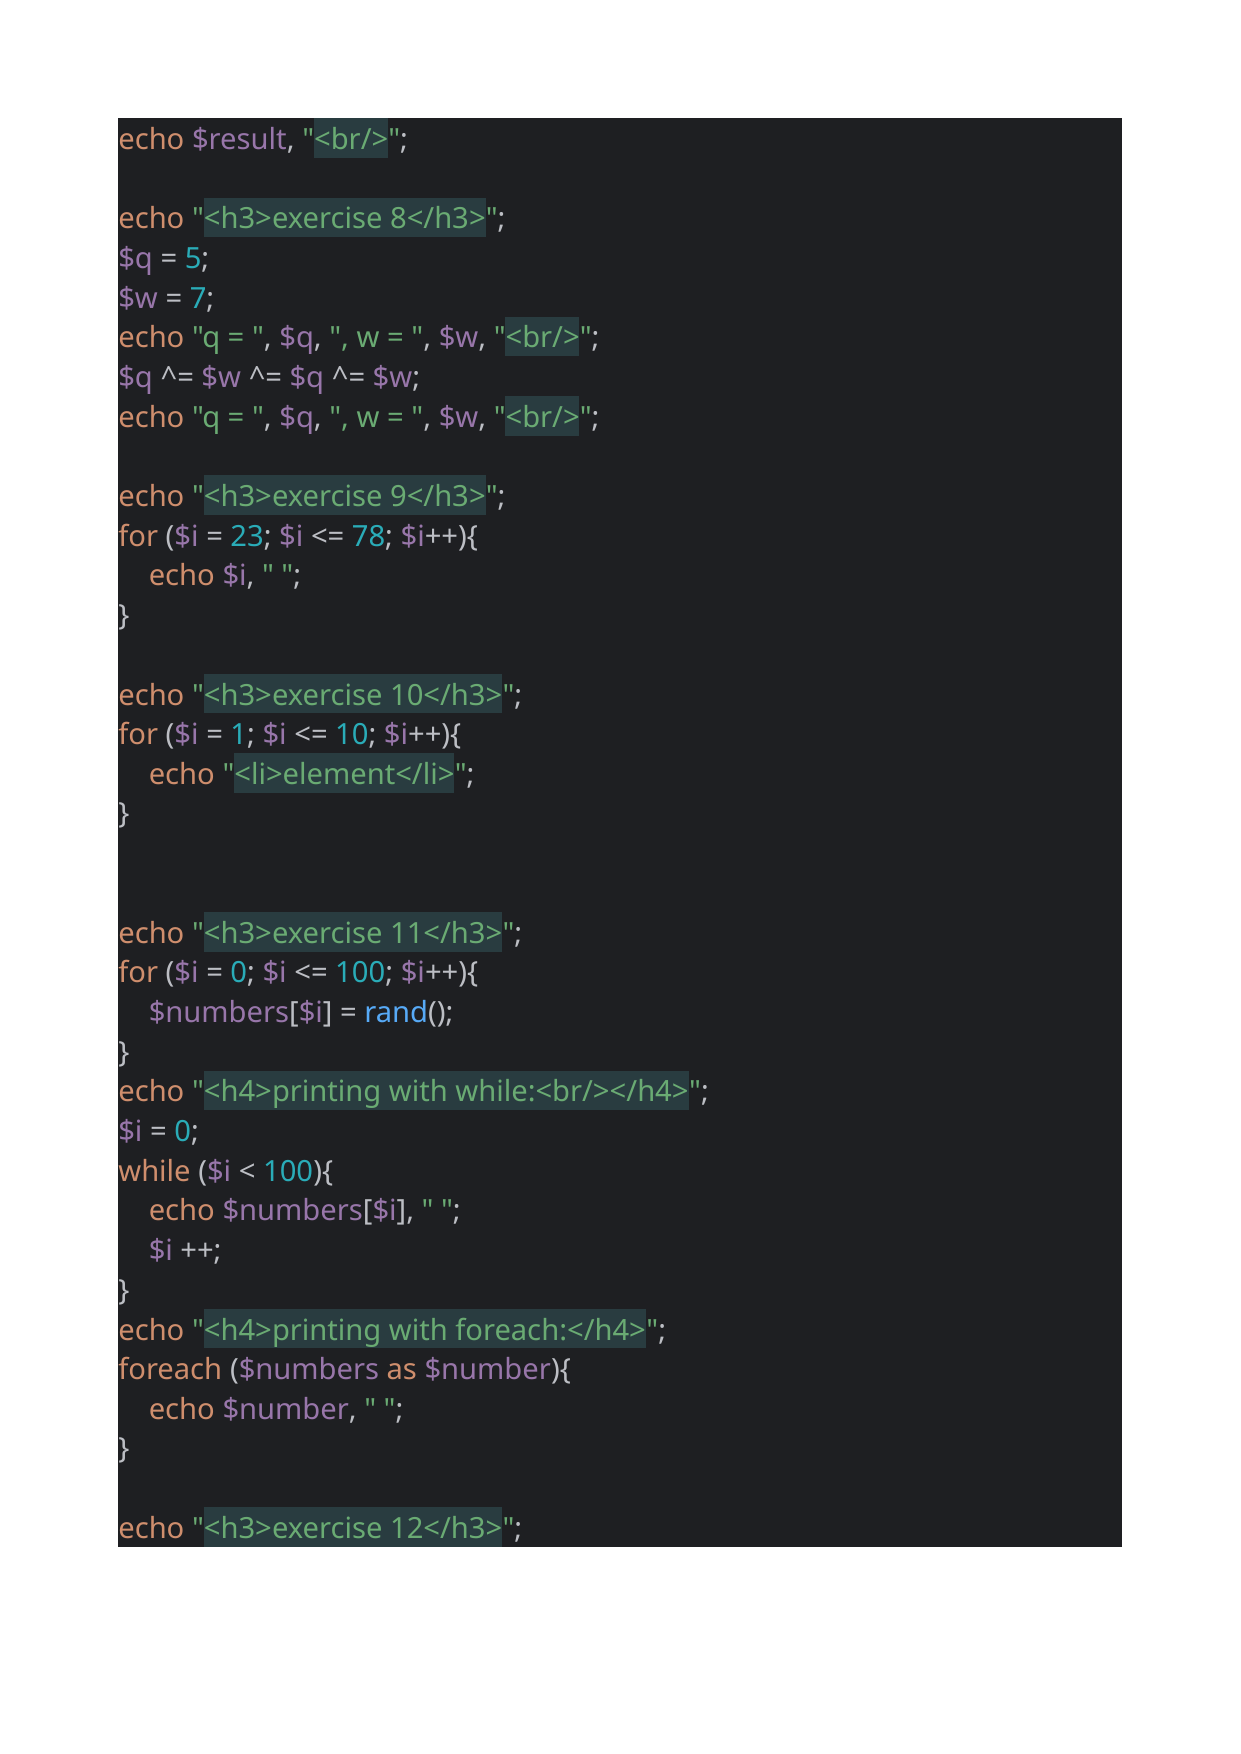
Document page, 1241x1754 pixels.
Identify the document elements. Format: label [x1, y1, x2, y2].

text [118, 118, 1122, 1547]
